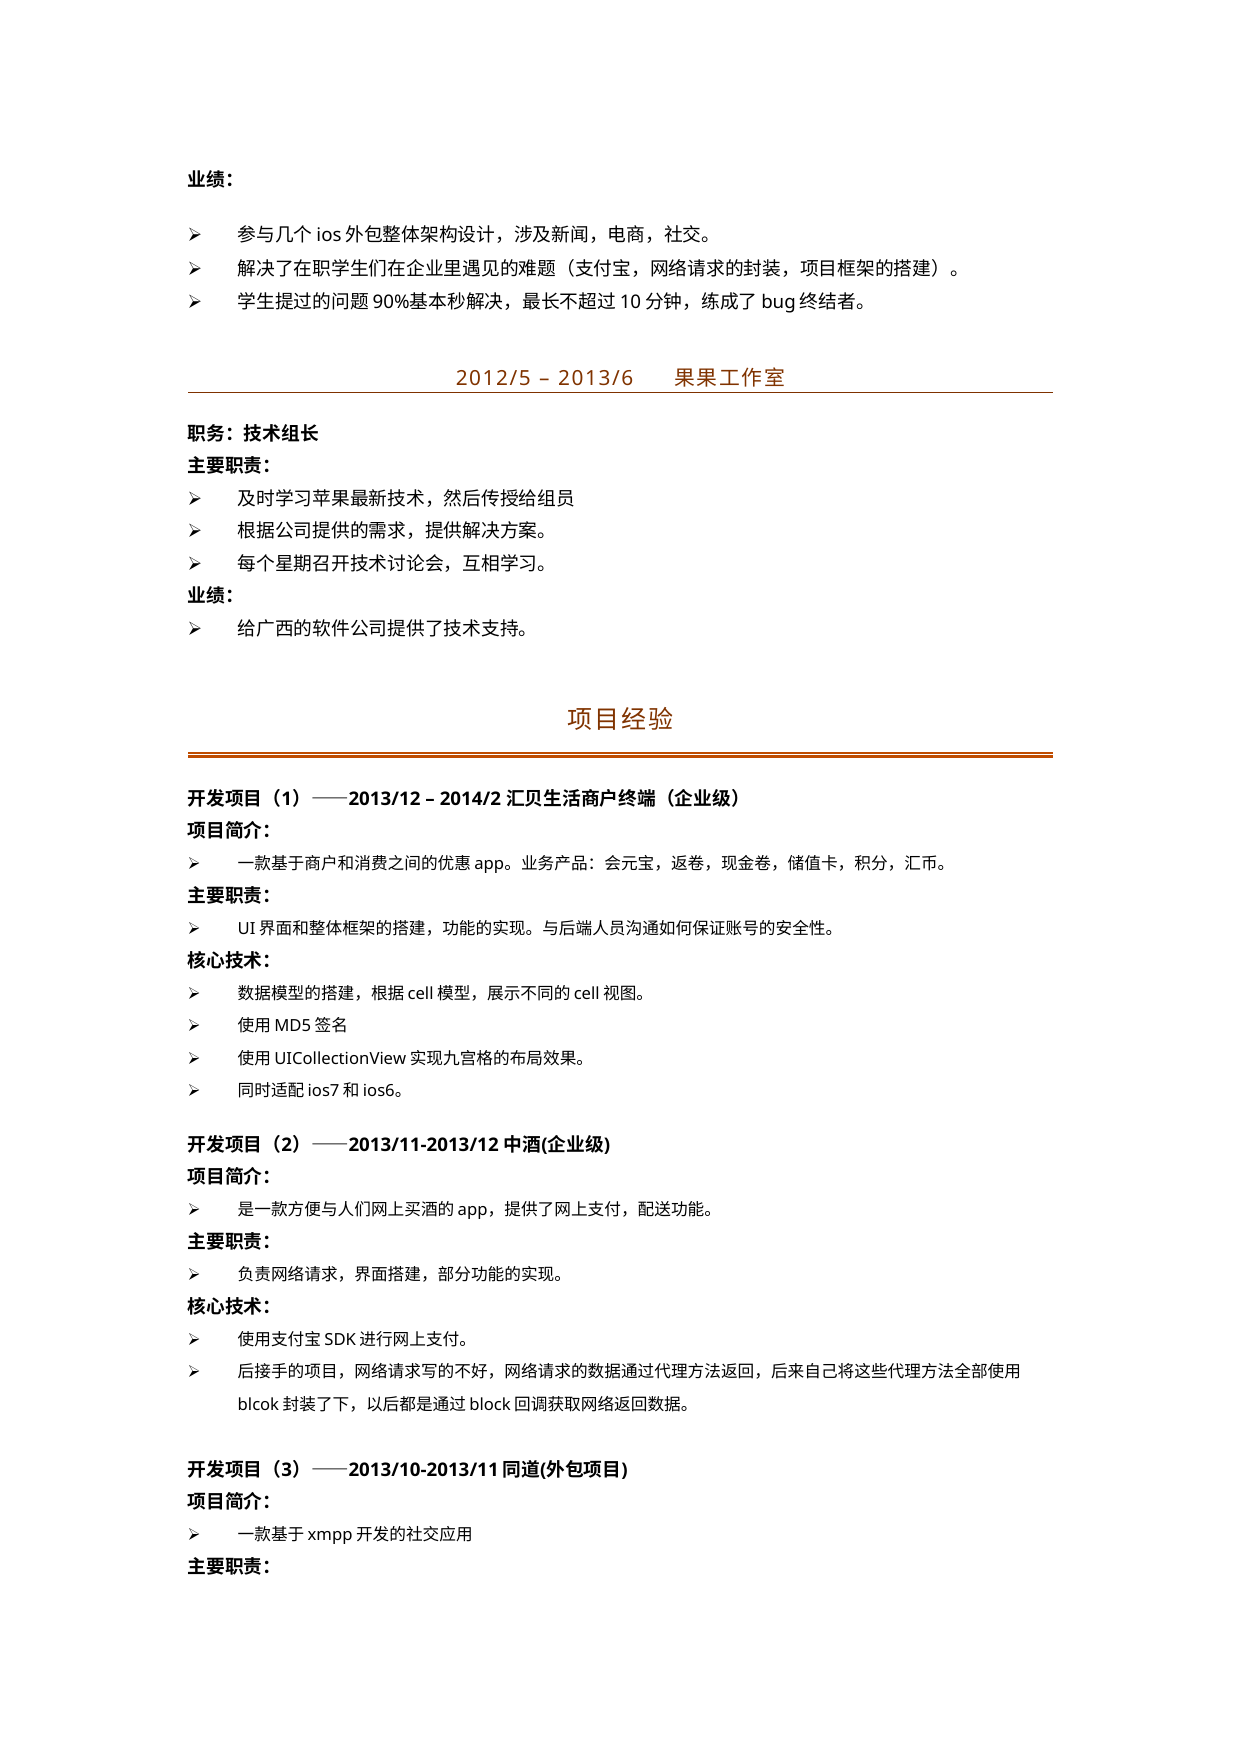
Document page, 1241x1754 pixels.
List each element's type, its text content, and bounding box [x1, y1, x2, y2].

text 核心技术： [187, 943, 1053, 976]
list 使用MD5签名 [187, 1008, 1053, 1041]
subtitle 项目经验 [187, 685, 1053, 758]
text 项目简介： [187, 1484, 1053, 1517]
list 同时适配ios7和ios6。 [187, 1073, 1053, 1106]
list 一款基于商户和消费之间的优惠app。业务产品：会元宝，返卷，现金卷，储值卡，积分，汇币。 [187, 846, 1053, 878]
list 学生提过的问题90%基本秒解决，最长不超过10分钟，练成了bug终结者。 [187, 284, 1053, 317]
list 给广西的软件公司提供了技术支持。 [187, 611, 1053, 643]
list 使用UICollectionView实现九宫格的布局效果。 [187, 1041, 1053, 1073]
list 后接手的项目，网络请求写的不好，网络请求的数据通过代理方法返回，后来自己将这些代理方法全部使用blcok封装了下，以后都是通过block回调获取网络返回数据。 [187, 1354, 1053, 1419]
list UI界面和整体框架的搭建，功能的实现。与后端人员沟通如何保证账号的安全性。 [187, 911, 1053, 943]
text 主要职责： [187, 448, 1053, 481]
list 数据模型的搭建，根据cell模型，展示不同的cell视图。 [187, 976, 1053, 1008]
text 业绩： [187, 578, 1053, 611]
text 开发项目（3）——2013/10-2013/11同道(外包项目) [187, 1452, 1053, 1484]
subtitle 2012/5 – 2013/6 果果工作室 [187, 360, 1053, 393]
text 项目简介： [187, 813, 1053, 846]
text 主要职责： [187, 1224, 1053, 1257]
list 及时学习苹果最新技术，然后传授给组员 [187, 481, 1053, 513]
text 主要职责： [187, 1549, 1053, 1582]
list 参与几个ios外包整体架构设计，涉及新闻，电商，社交。 [187, 217, 1053, 249]
list 解决了在职学生们在企业里遇见的难题（支付宝，网络请求的封装，项目框架的搭建）。 [187, 251, 1053, 283]
text 职务：技术组长 [187, 416, 1053, 448]
text 开发项目（1）——2013/12 – 2014/2 汇贝生活商户终端（企业级） [187, 781, 1053, 813]
list 负责网络请求，界面搭建，部分功能的实现。 [187, 1257, 1053, 1289]
text 主要职责： [187, 878, 1053, 911]
text 项目简介： [187, 1159, 1053, 1192]
list 使用支付宝SDK进行网上支付。 [187, 1322, 1053, 1354]
text 开发项目（2）——2013/11-2013/12 中酒(企业级) [187, 1127, 1053, 1159]
list 一款基于xmpp开发的社交应用 [187, 1517, 1053, 1549]
text 业绩： [187, 162, 1053, 194]
list 每个星期召开技术讨论会，互相学习。 [187, 546, 1053, 578]
text 核心技术： [187, 1289, 1053, 1322]
list 根据公司提供的需求，提供解决方案。 [187, 513, 1053, 546]
list 是一款方便与人们网上买酒的app，提供了网上支付，配送功能。 [187, 1192, 1053, 1224]
